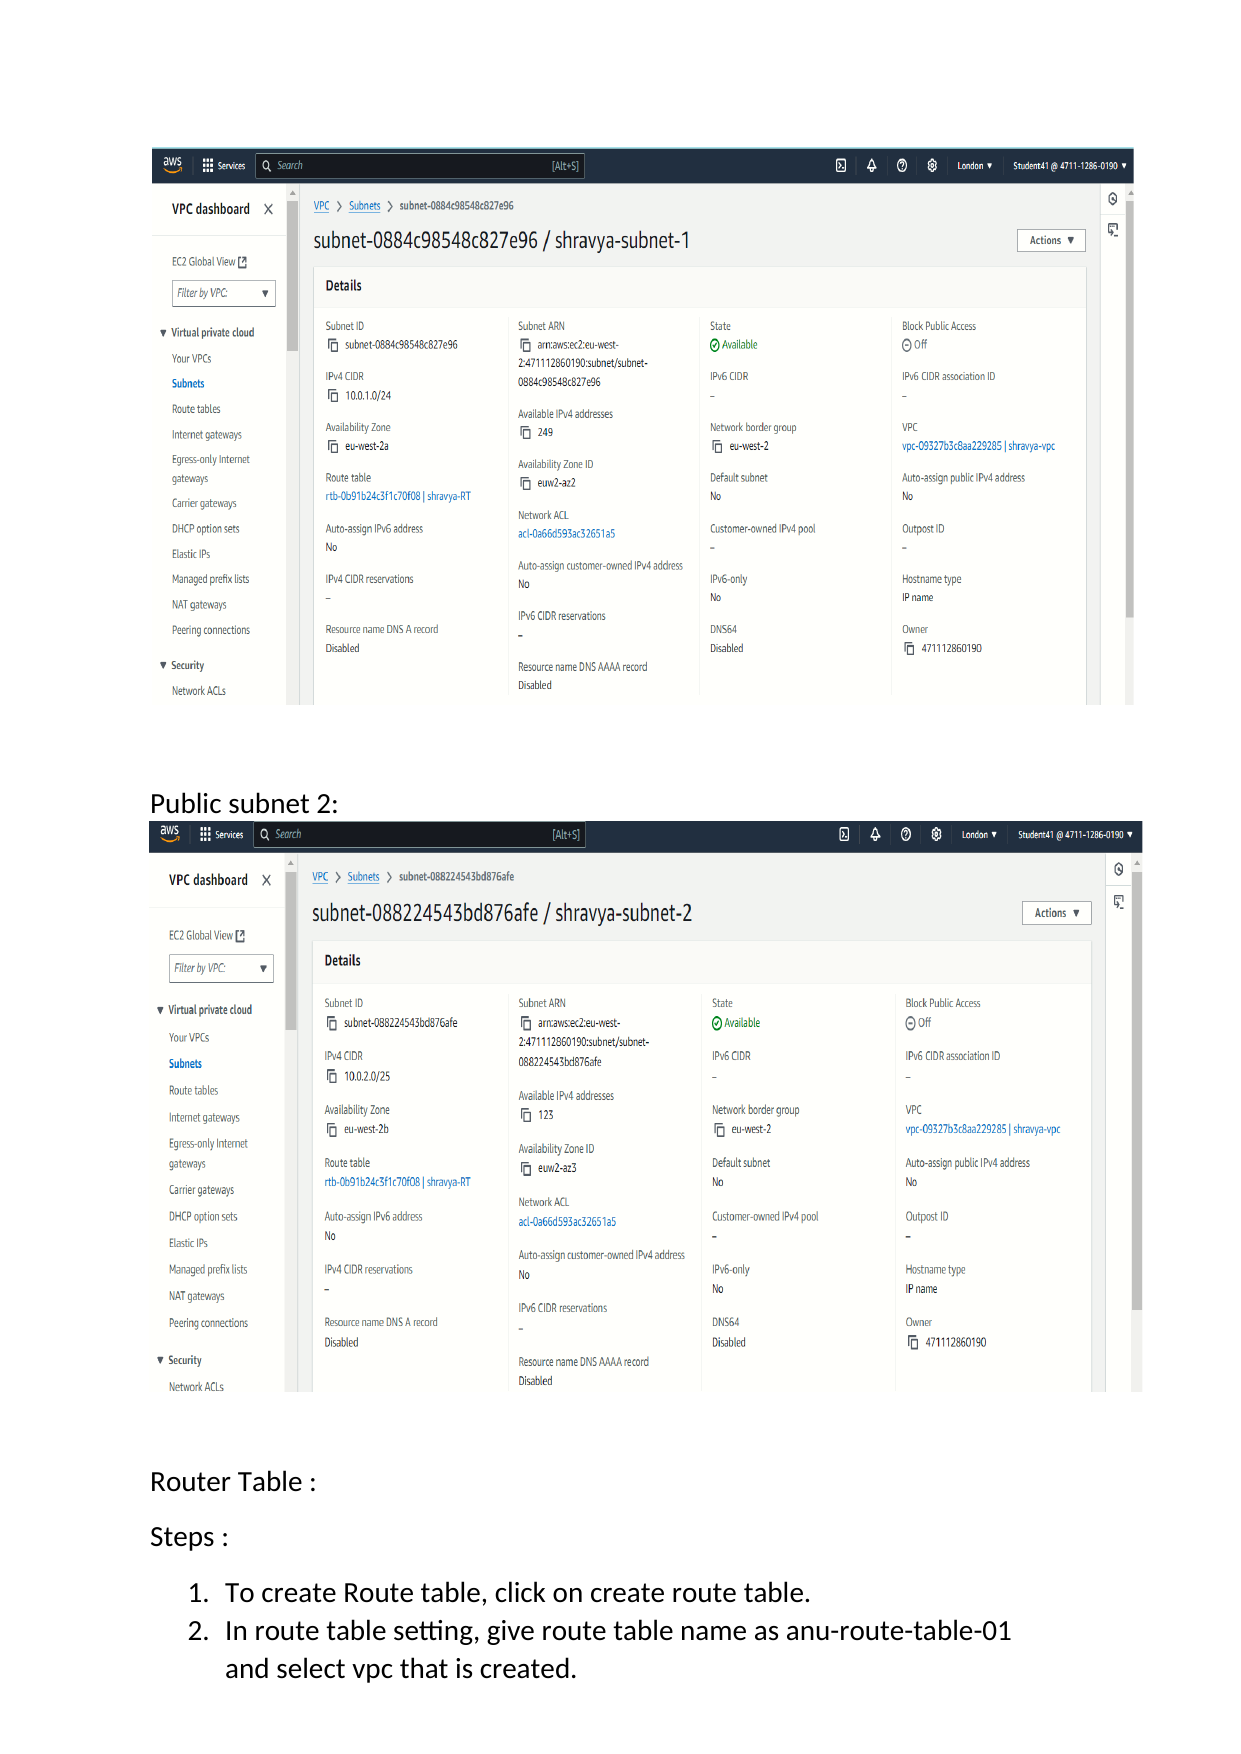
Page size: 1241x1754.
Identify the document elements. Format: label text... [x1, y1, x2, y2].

picture [152, 147, 1134, 705]
picture [149, 821, 1143, 1392]
text Steps : [150, 1518, 1132, 1554]
list In route table setting, give route table name as anu-route-table-01 and select vpc that is created. [187, 1612, 1060, 1686]
text Public subnet 2: [150, 786, 1132, 821]
list To create Route table, click on create route table. [187, 1574, 1132, 1609]
text Router Table : [150, 1463, 1132, 1499]
